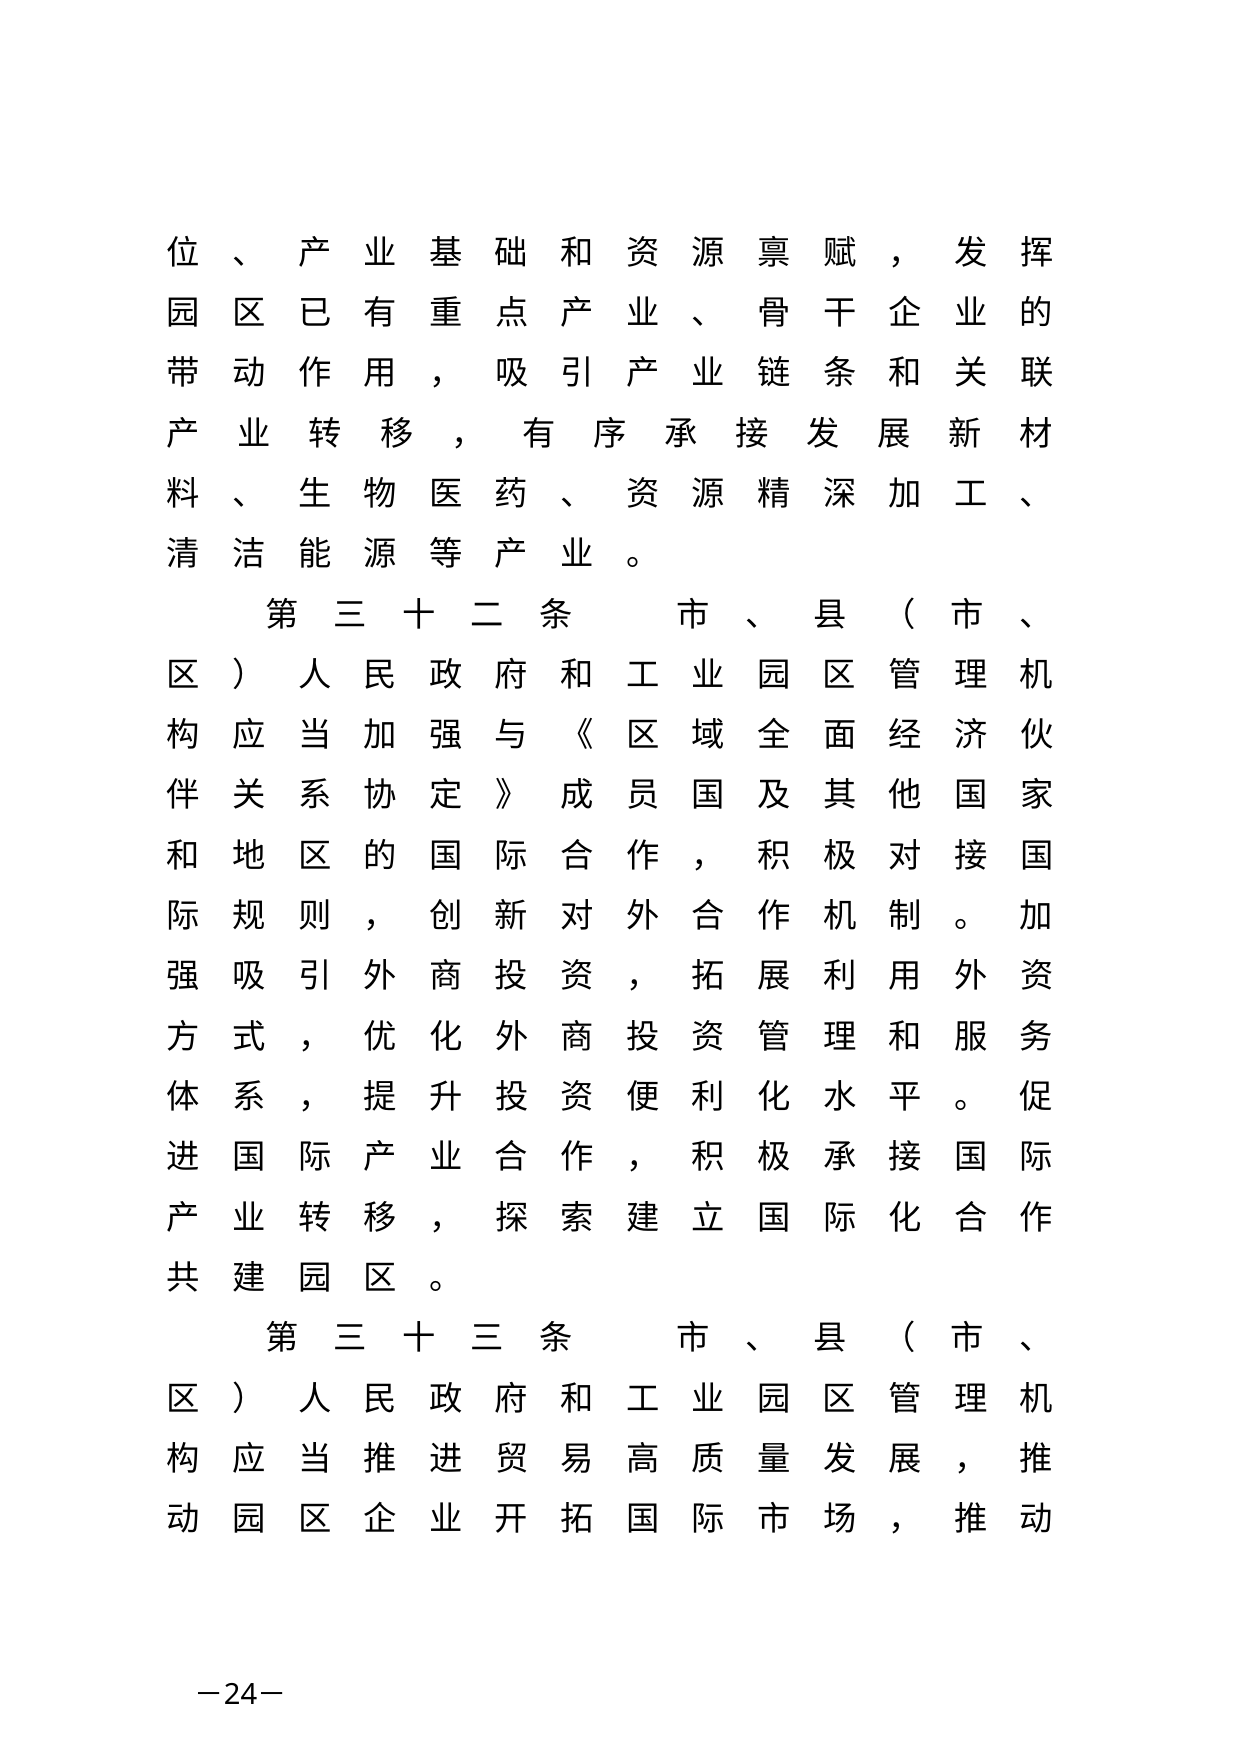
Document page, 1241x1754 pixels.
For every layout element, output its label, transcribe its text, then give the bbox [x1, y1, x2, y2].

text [167, 1305, 1085, 1546]
text 第三十二条 市、县（市、区）人民政府和工业园区管理机构应当加强与《区域全面经济伙伴关系协定》成员国及其他国家和地区的国际合作，积极对接国际规则，创新对外合作机制。加强吸引外商投资，拓展利用外资方式，优化外商投资管理和服务体系，提升投资便利化水平。促进国际产业合作，积极承接国际产业转移，探索建立国际化合作共建园区。 [167, 581, 1085, 1305]
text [167, 219, 1085, 581]
